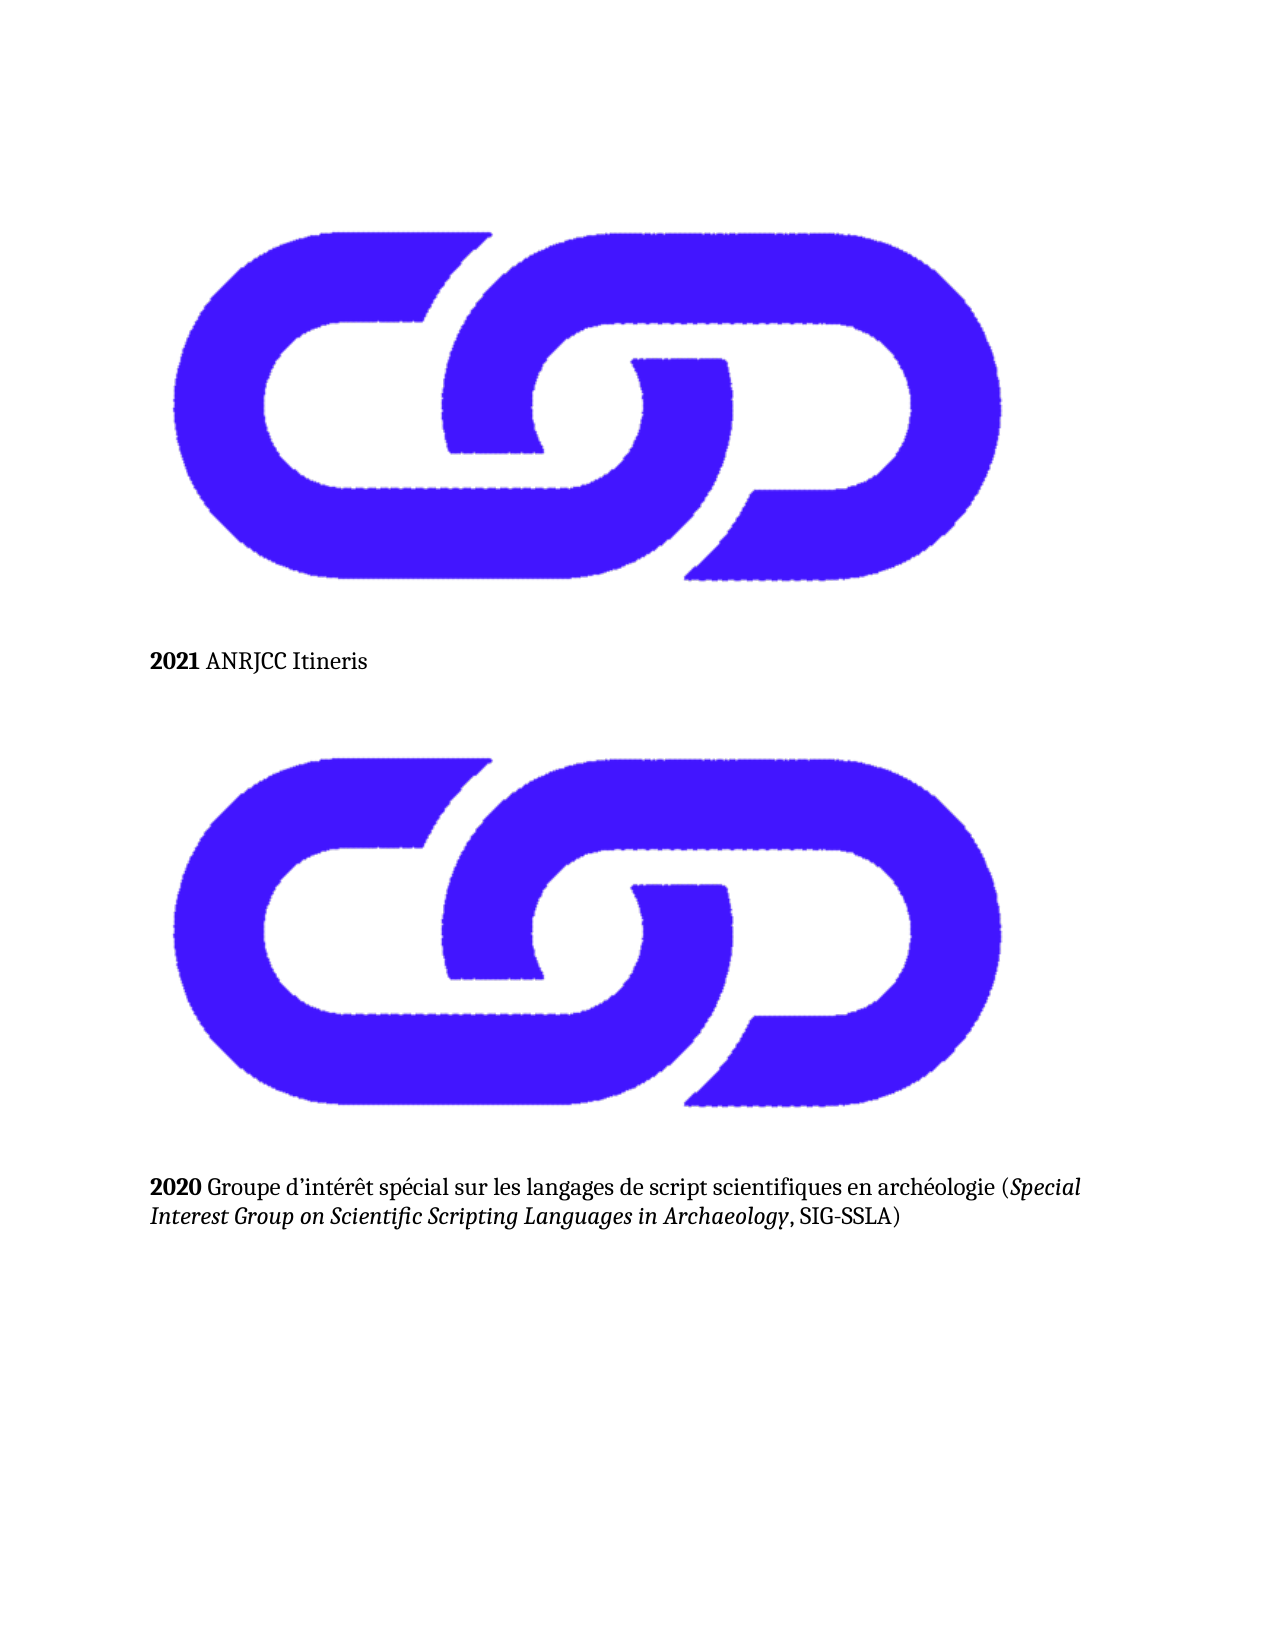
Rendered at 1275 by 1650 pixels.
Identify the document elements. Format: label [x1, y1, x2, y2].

picture [150, 150, 1025, 648]
picture [150, 676, 1025, 1174]
text [150, 150, 1125, 1231]
